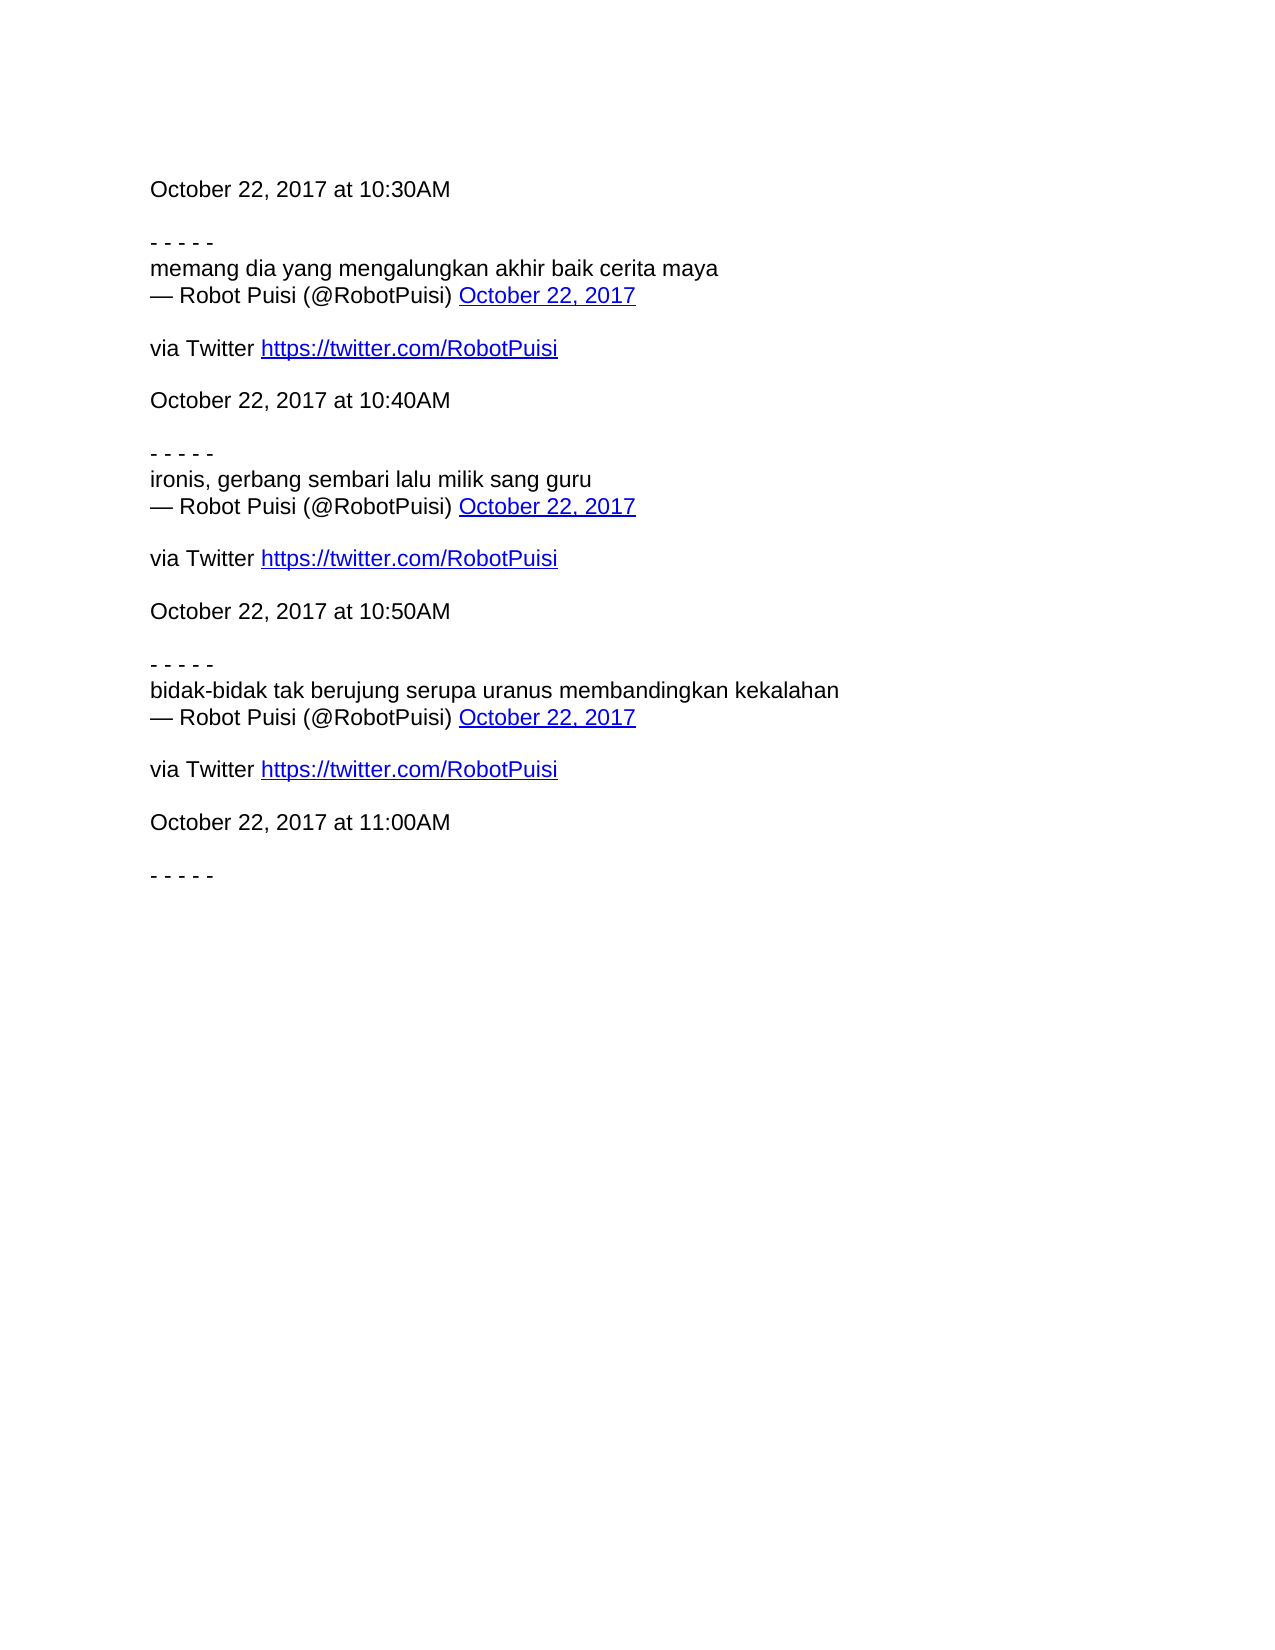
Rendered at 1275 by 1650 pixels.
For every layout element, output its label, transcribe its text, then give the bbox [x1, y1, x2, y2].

text — Robot Puisi (@RobotPuisi) October 22, 2017 [150, 493, 1125, 519]
text October 22, 2017 at 10:40AM [150, 387, 1125, 413]
text - - - - - [150, 229, 1125, 255]
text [150, 282, 1125, 308]
text October 22, 2017 at 10:30AM [150, 176, 1125, 203]
text — Robot Puisi (@RobotPuisi) October 22, 2017 [150, 703, 1125, 730]
text memang dia yang mengalungkan akhir baik cerita maya [150, 255, 1125, 282]
text - - - - - [150, 862, 1125, 888]
text October 22, 2017 at 10:50AM [150, 598, 1125, 624]
text bidak-bidak tak berujung serupa uranus membandingkan kekalahan [150, 677, 1125, 703]
text - - - - - [150, 651, 1125, 677]
text - - - - - [150, 440, 1125, 466]
text ironis, gerbang sembari lalu milik sang guru [150, 466, 1125, 493]
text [150, 334, 1125, 361]
text October 22, 2017 at 11:00AM [150, 809, 1125, 835]
text via Twitter https://twitter.com/RobotPuisi [150, 545, 1125, 572]
text via Twitter https://twitter.com/RobotPuisi [150, 756, 1125, 782]
